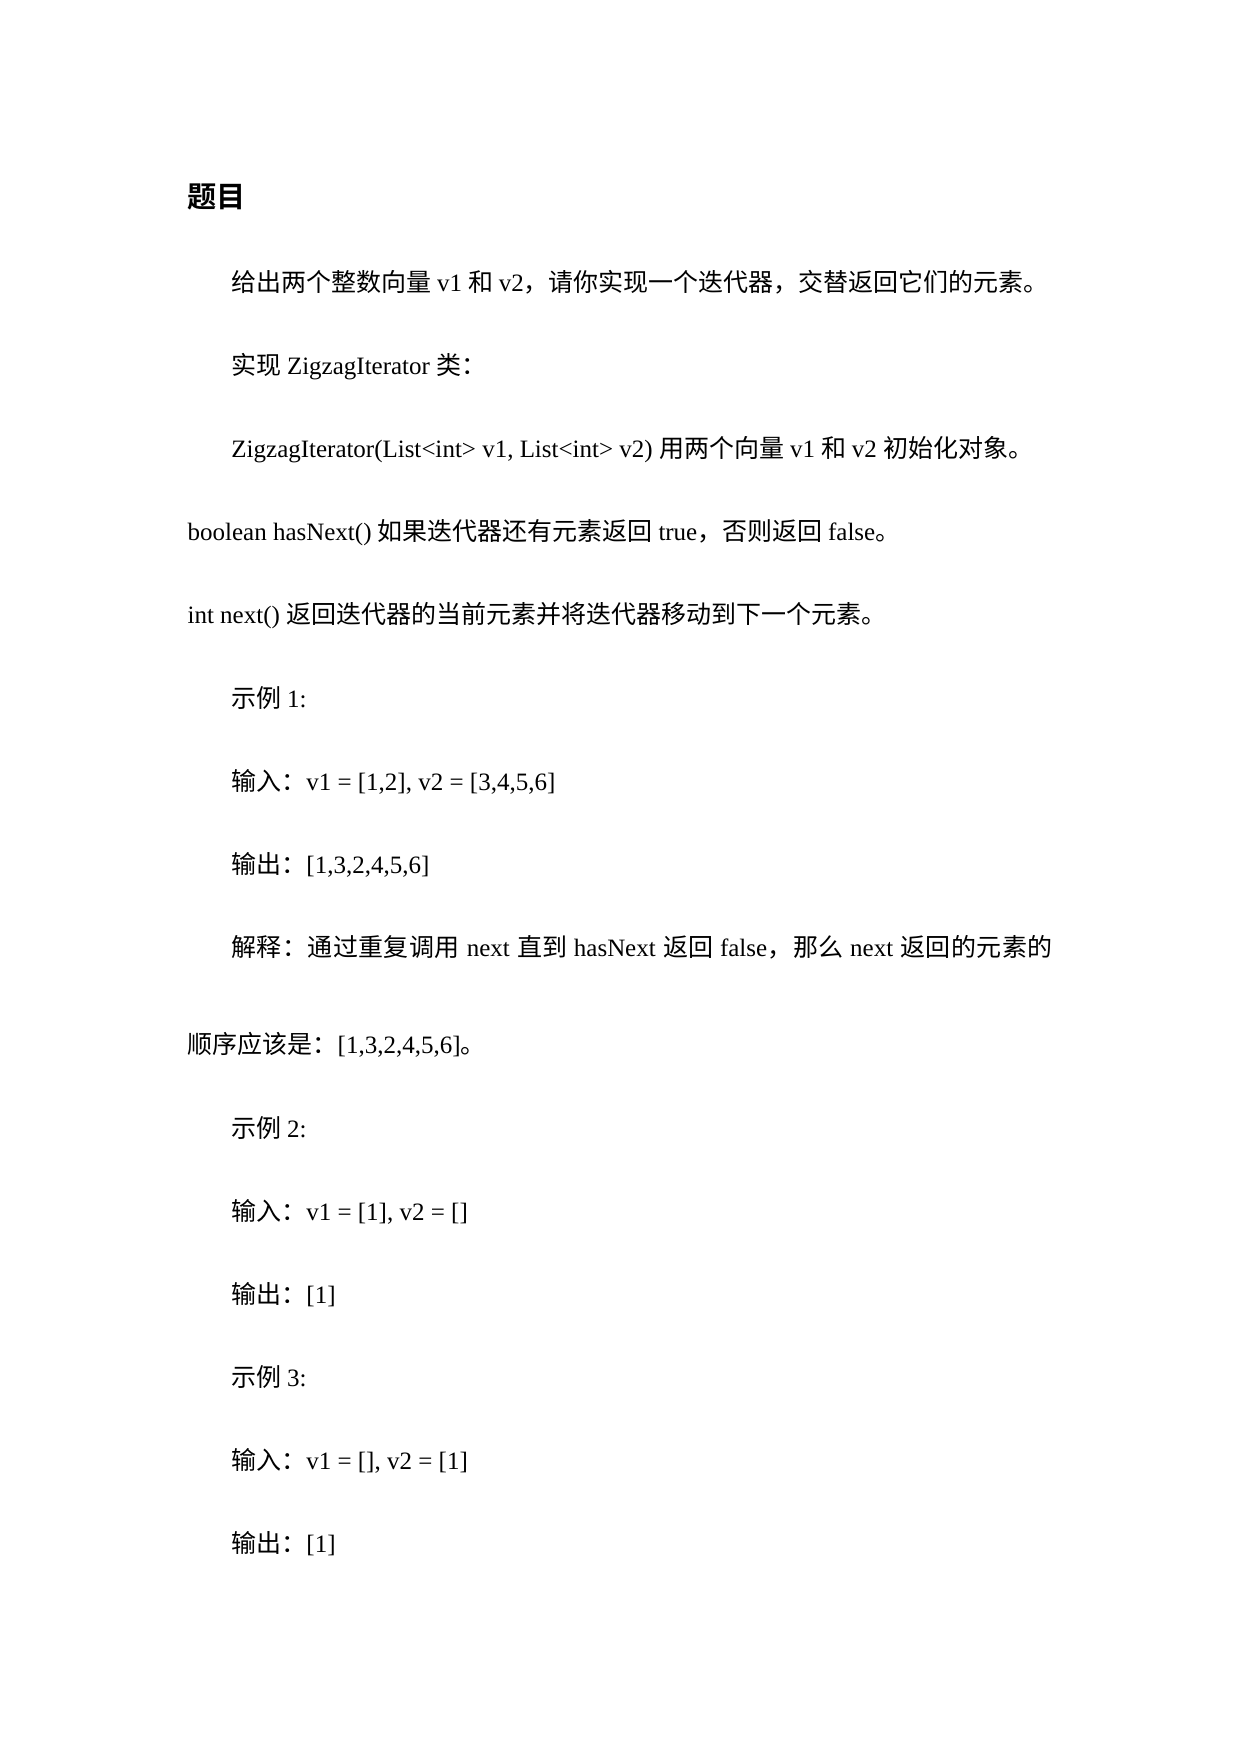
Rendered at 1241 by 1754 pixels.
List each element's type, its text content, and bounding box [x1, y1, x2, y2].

text 输出：[1] [187, 1260, 1053, 1325]
text 输出：[1] [187, 1509, 1053, 1574]
text ZigzagIterator(List<int> v1, List<int> v2) 用两个向量 v1 和 v2 初始化对象。 [187, 414, 1053, 479]
text 解释：通过重复调用 next 直到 hasNext 返回 false，那么 next 返回的元素的顺序应该是：[1,3,2,4,5,6]。 [187, 913, 1053, 1076]
text 输入：v1 = [1], v2 = [] [187, 1177, 1053, 1242]
text 示例 2: [187, 1094, 1053, 1159]
subtitle 题目 [187, 162, 1053, 227]
text 给出两个整数向量 v1 和 v2，请你实现一个迭代器，交替返回它们的元素。 [187, 248, 1053, 313]
text 示例 3: [187, 1343, 1053, 1408]
text int next() 返回迭代器的当前元素并将迭代器移动到下一个元素。 [187, 581, 1053, 646]
text boolean hasNext() 如果迭代器还有元素返回 true，否则返回 false。 [187, 497, 1053, 562]
text 输入：v1 = [1,2], v2 = [3,4,5,6] [187, 747, 1053, 812]
text 实现 ZigzagIterator 类： [187, 331, 1053, 396]
text 示例 1: [187, 664, 1053, 729]
text 输出：[1,3,2,4,5,6] [187, 830, 1053, 895]
text 输入：v1 = [], v2 = [1] [187, 1426, 1053, 1491]
